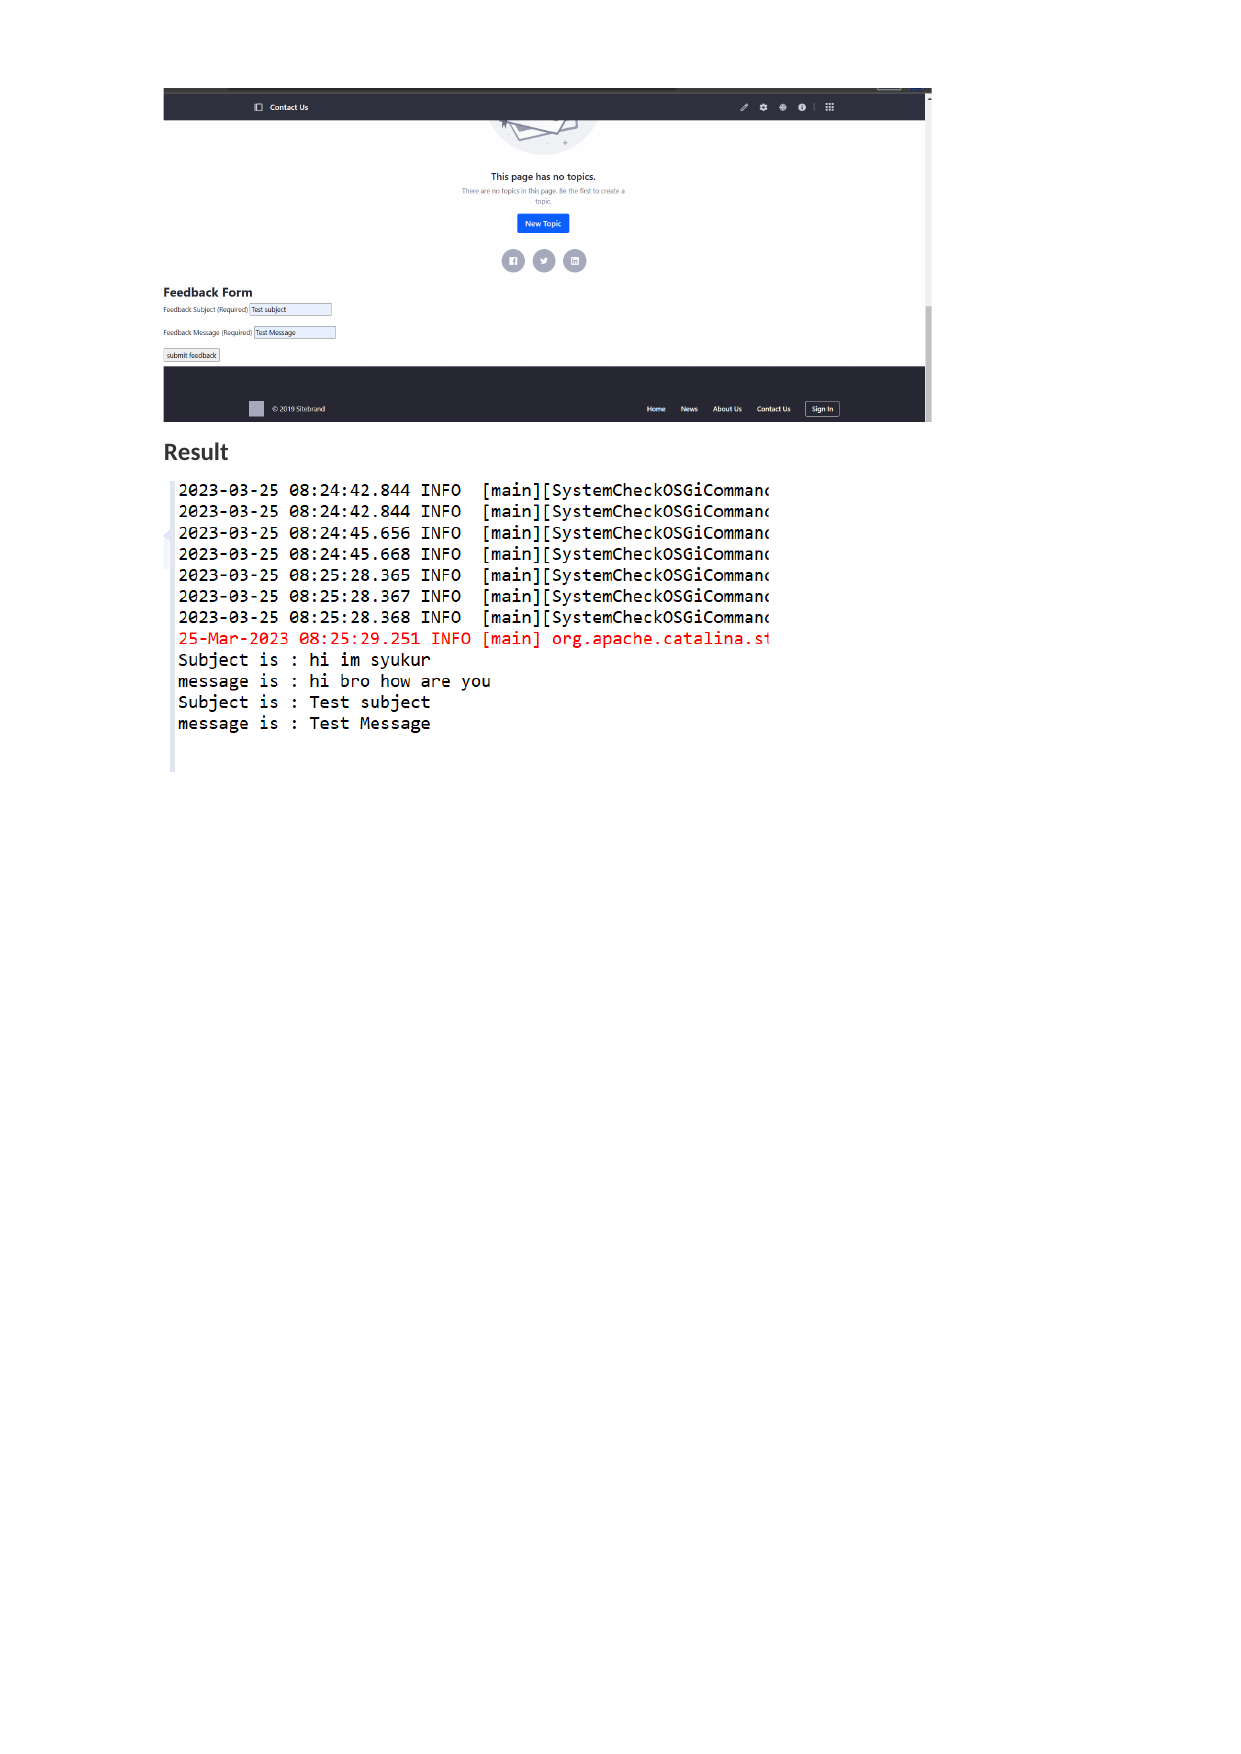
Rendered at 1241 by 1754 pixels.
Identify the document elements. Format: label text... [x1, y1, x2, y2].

picture [163, 88, 932, 422]
picture [163, 481, 769, 772]
list Result [164, 436, 1152, 466]
